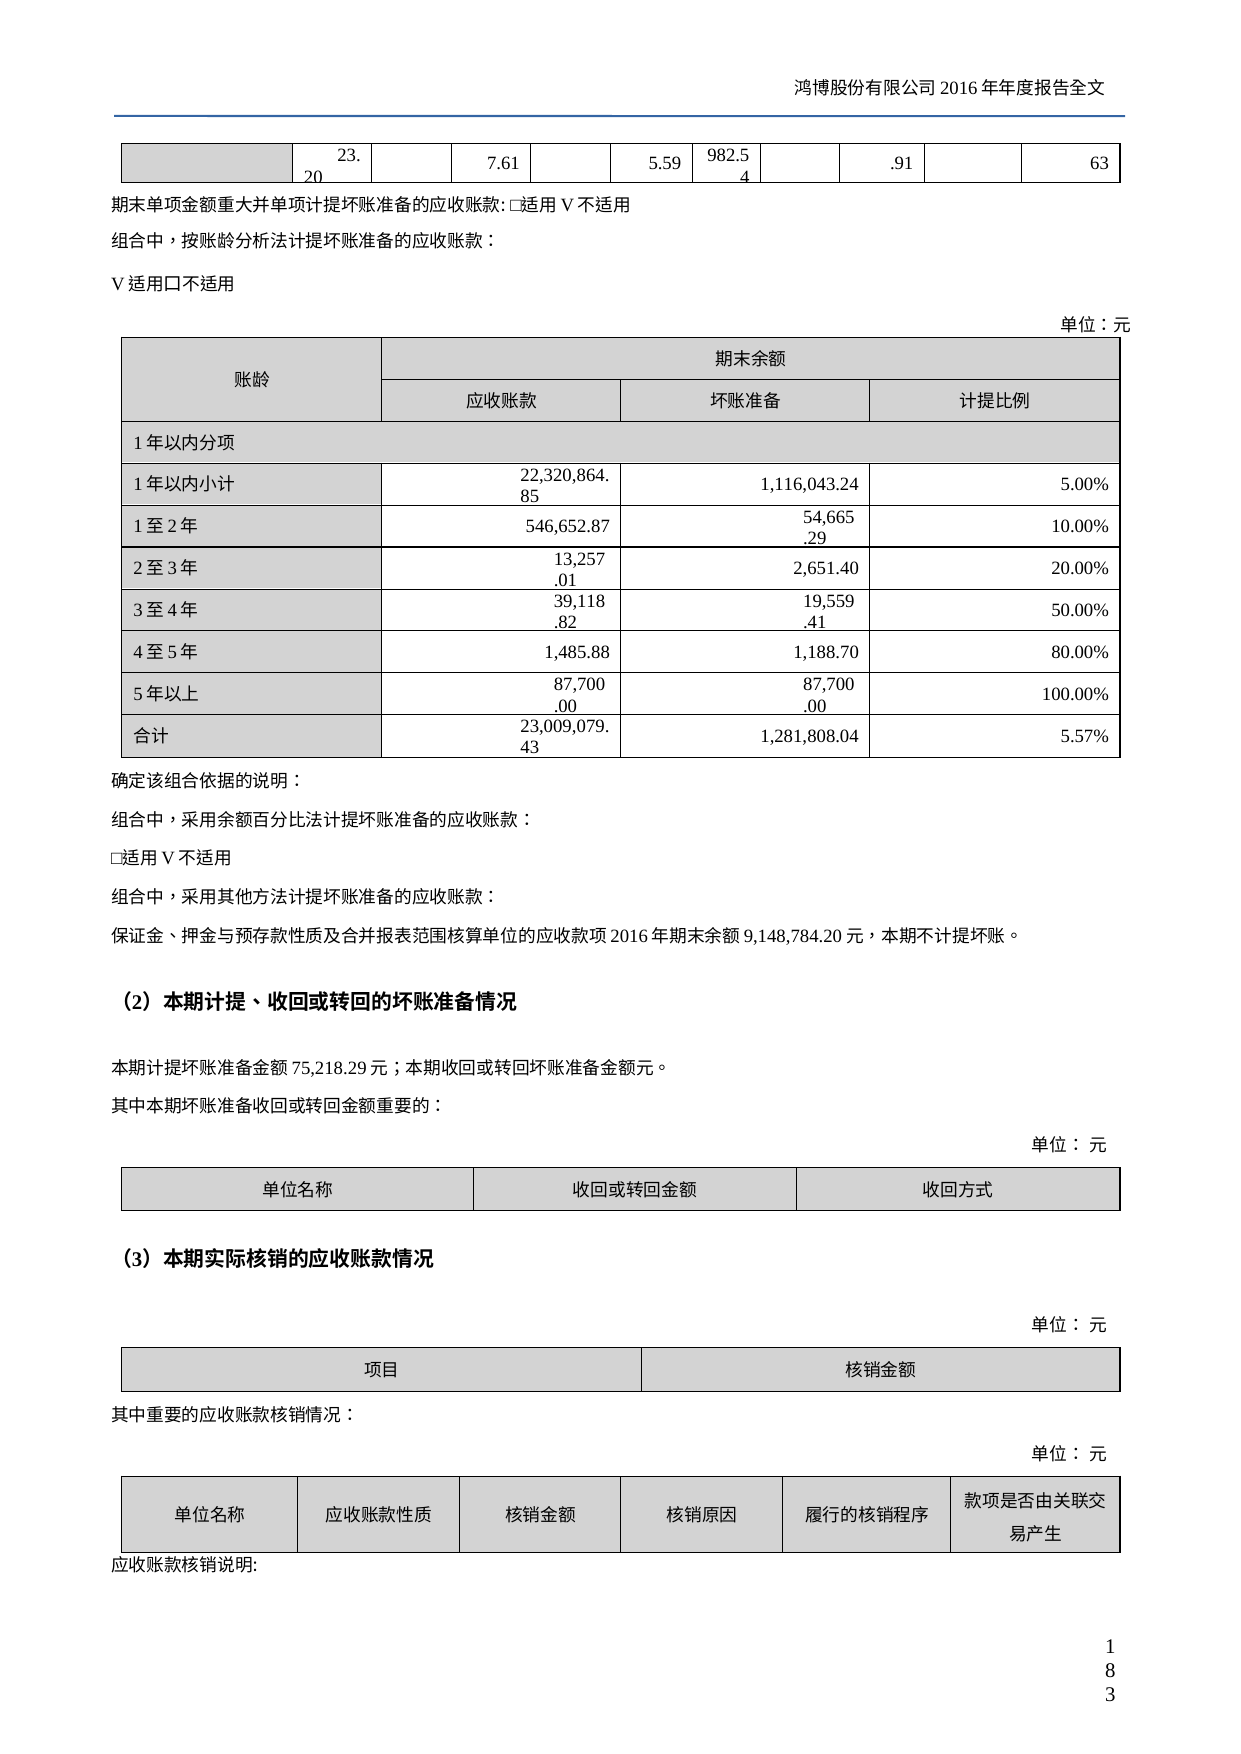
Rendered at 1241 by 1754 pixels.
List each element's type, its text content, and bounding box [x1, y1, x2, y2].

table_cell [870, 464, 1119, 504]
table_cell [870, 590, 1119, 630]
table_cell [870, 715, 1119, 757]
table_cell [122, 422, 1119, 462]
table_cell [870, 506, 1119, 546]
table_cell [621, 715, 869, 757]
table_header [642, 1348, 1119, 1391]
text 单位： 元 [1032, 1133, 1131, 1157]
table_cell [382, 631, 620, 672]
text 确定该组合依据的说明： [111, 768, 1131, 792]
text 单位：元 [111, 312, 1131, 337]
text 单位： 元 [1032, 1441, 1131, 1465]
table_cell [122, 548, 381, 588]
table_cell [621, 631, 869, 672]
text 期末单项金额重大并单项计提坏账准备的应收账款: □适用V不适用 [111, 183, 1131, 219]
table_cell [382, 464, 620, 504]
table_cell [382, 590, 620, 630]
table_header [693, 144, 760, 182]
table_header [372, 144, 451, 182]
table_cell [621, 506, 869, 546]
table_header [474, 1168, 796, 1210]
text （3）本期实际核销的应收账款情况 [111, 1244, 1131, 1273]
text 单位： 元 [1032, 1313, 1131, 1337]
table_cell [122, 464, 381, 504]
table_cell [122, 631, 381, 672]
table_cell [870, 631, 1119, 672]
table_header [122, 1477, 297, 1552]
text 组合中，采用其他方法计提坏账准备的应收账款： [111, 884, 1131, 909]
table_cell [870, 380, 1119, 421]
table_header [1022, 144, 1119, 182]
text 本期计提坏账准备金额75,218.29元；本期收回或转回坏账准备金额元。 [111, 1055, 1131, 1079]
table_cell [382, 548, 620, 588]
text □适用V不适用 [111, 846, 1131, 870]
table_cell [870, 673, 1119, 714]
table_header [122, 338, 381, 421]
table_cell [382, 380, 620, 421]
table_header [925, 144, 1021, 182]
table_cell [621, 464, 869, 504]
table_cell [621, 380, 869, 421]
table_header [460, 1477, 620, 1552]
text 其中重要的应收账款核销情况： [111, 1402, 1131, 1426]
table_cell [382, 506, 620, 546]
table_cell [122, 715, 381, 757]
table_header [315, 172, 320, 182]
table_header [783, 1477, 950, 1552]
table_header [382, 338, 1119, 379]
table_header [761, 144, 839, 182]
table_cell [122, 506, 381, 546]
text 组合中，按账龄分析法计提坏账准备的应收账款： [111, 219, 1131, 255]
text 应收账款核销说明: [111, 1553, 1131, 1577]
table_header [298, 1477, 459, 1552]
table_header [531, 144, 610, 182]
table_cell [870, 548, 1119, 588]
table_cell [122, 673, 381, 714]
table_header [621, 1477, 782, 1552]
text （2）本期计提、收回或转回的坏账准备情况 [111, 987, 1131, 1016]
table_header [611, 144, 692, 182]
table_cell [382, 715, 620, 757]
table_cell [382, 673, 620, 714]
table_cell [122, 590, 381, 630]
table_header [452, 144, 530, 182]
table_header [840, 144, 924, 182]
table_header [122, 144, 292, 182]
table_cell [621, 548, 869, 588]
text 组合中，采用余额百分比法计提坏账准备的应收账款： [111, 807, 1131, 831]
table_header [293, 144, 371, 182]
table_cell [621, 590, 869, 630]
text 保证金、押金与预存款性质及合并报表范围核算单位的应收款项2016年期末余额9,148,784.20元，本期不计提坏账。 [111, 923, 1131, 947]
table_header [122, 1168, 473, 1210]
text V适用口不适用 [111, 270, 1131, 295]
text 其中本期坏账准备收回或转回金额重要的： [111, 1094, 1131, 1118]
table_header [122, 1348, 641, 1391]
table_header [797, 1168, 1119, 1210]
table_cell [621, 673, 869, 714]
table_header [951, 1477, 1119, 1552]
